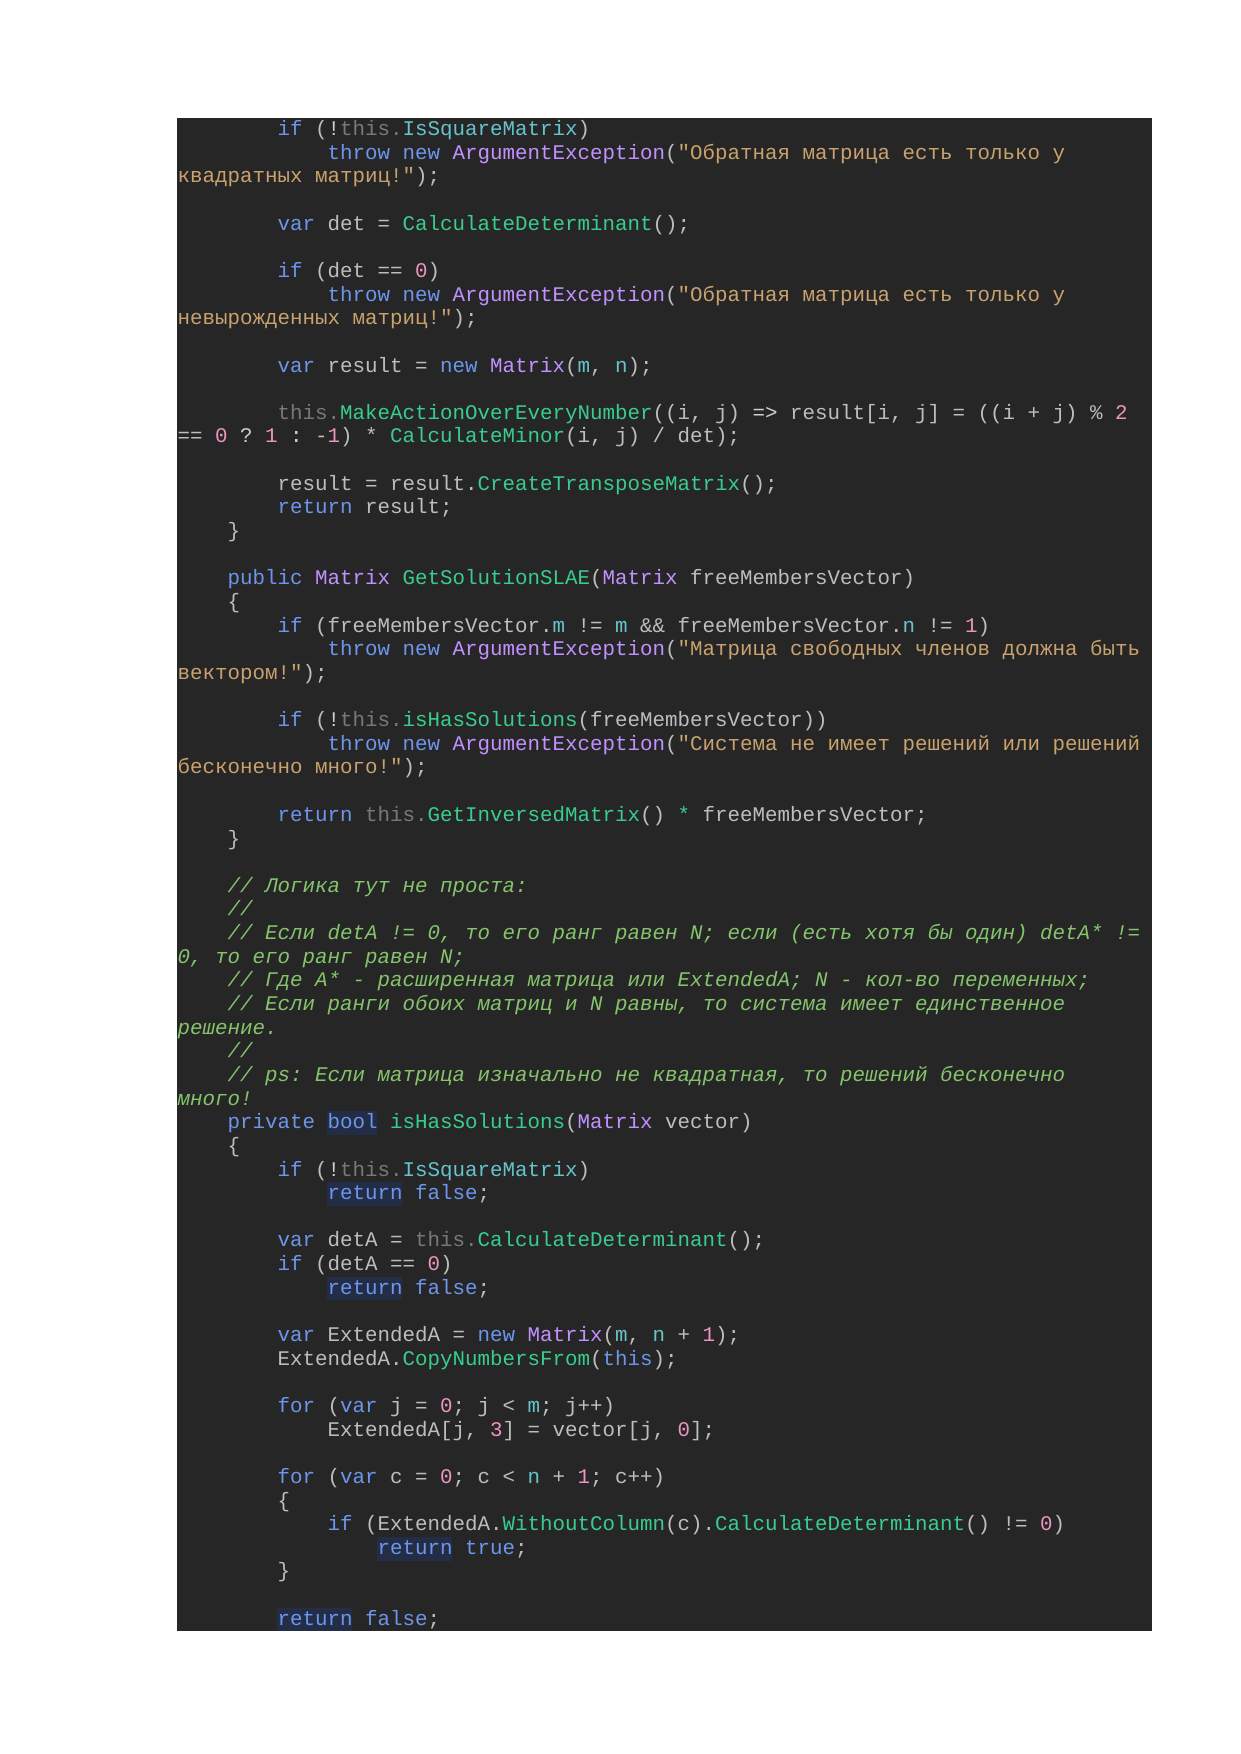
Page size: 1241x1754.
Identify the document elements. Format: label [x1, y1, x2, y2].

text [177, 118, 1152, 1631]
